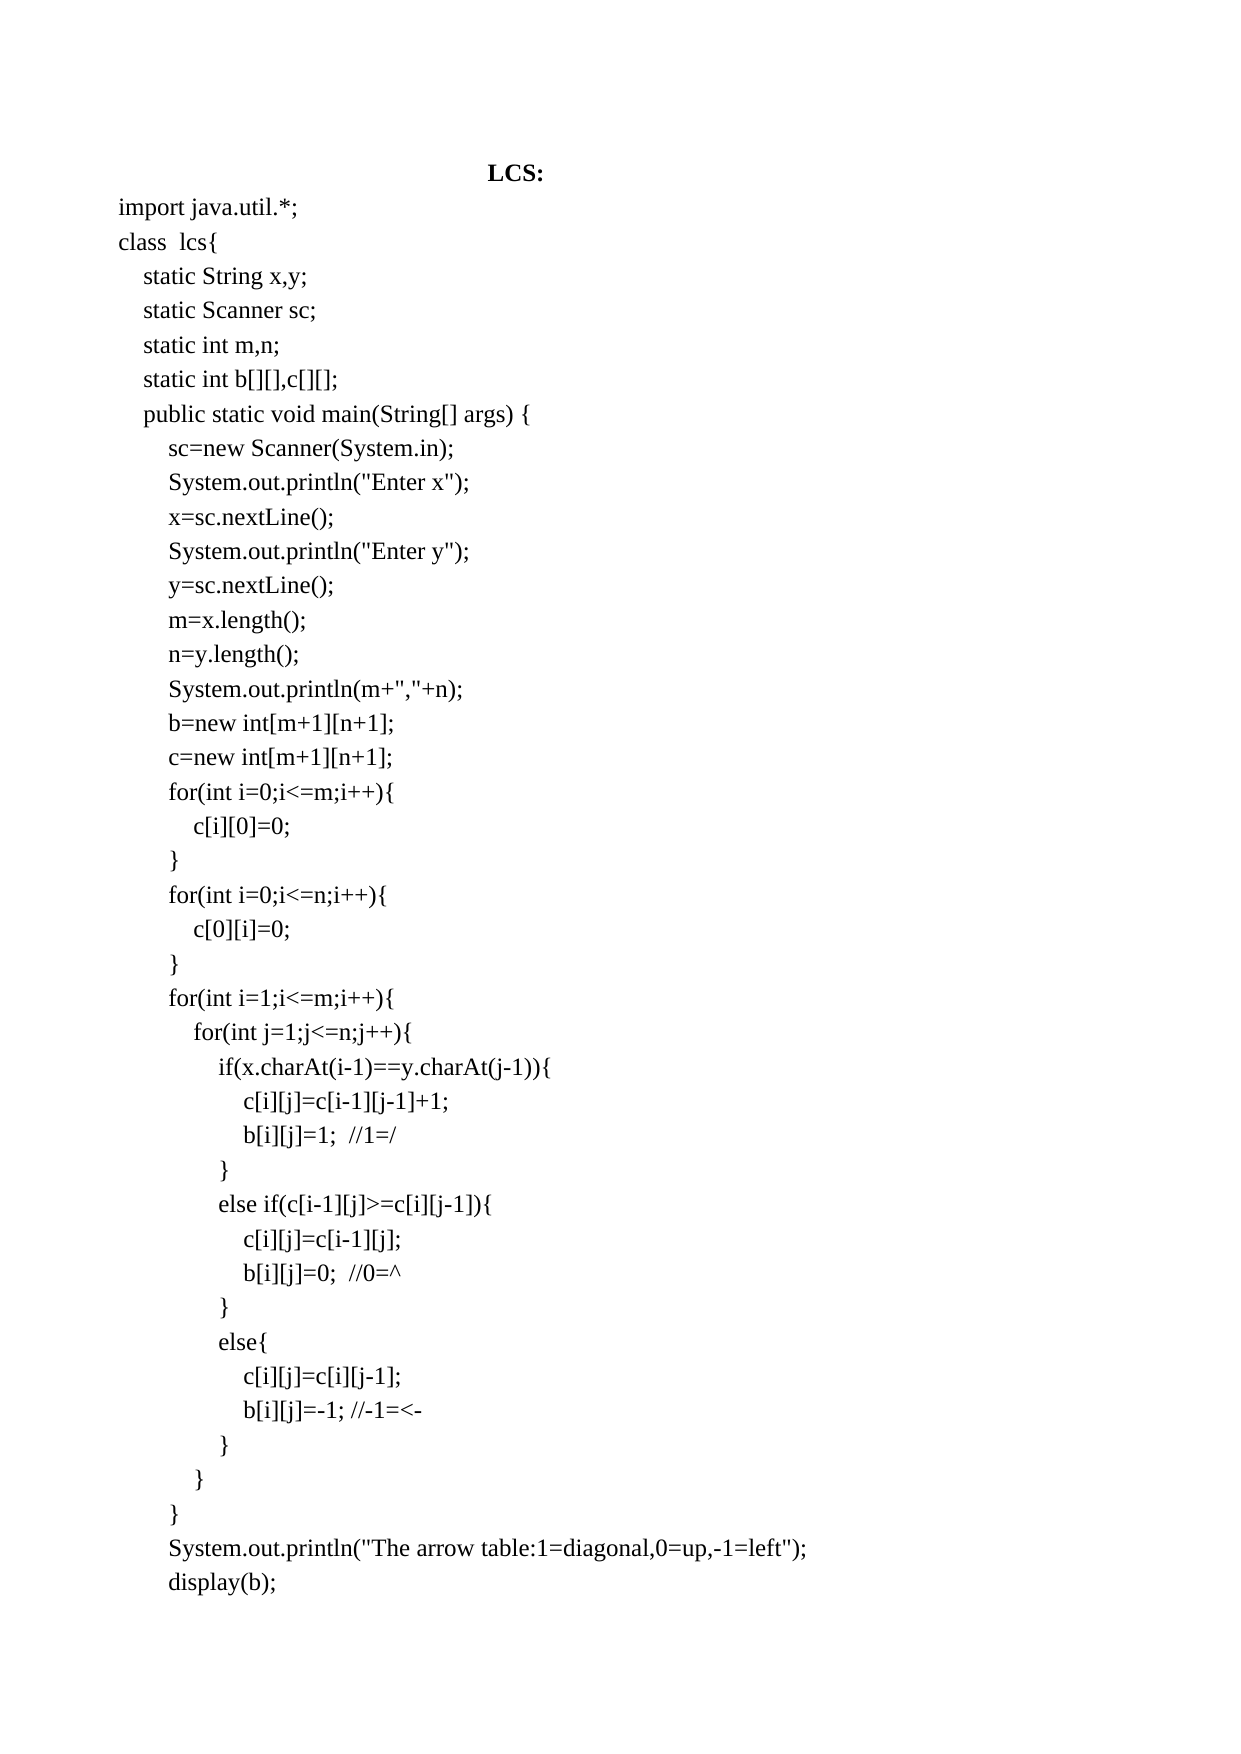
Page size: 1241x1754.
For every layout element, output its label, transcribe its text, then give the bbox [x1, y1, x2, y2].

text System.out.println("The arrow table:1=diagonal,0=up,-1=left"); [118, 1527, 1122, 1562]
text c[i][j]=c[i-1][j]; [118, 1218, 1122, 1252]
text static String x,y; [118, 256, 1122, 290]
text y=sc.nextLine(); [118, 565, 1122, 599]
text x=sc.nextLine(); [118, 496, 1122, 531]
text n=y.length(); [118, 634, 1122, 668]
text b=new int[m+1][n+1]; [118, 702, 1122, 737]
text m=x.length(); [118, 599, 1122, 634]
text System.out.println("Enter x"); [118, 462, 1122, 496]
text } [118, 1149, 1122, 1184]
text c=new int[m+1][n+1]; [118, 737, 1122, 771]
text static Scanner sc; [118, 290, 1122, 324]
text System.out.println("Enter y"); [118, 531, 1122, 565]
text display(b); [118, 1562, 1122, 1596]
text b[i][j]=-1; //-1=<- [118, 1390, 1122, 1424]
text } [118, 943, 1122, 977]
text static int b[][],c[][]; [118, 359, 1122, 393]
text c[i][j]=c[i-1][j-1]+1; [118, 1081, 1122, 1115]
text else{ [118, 1321, 1122, 1356]
text c[i][j]=c[i][j-1]; [118, 1356, 1122, 1390]
text class lcs{ [118, 221, 1122, 256]
text LCS: [118, 152, 1122, 187]
text for(int i=0;i<=m;i++){ [118, 771, 1122, 806]
text } [118, 1424, 1122, 1459]
text import java.util.*; [118, 187, 1122, 221]
text for(int i=1;i<=m;i++){ [118, 977, 1122, 1012]
text sc=new Scanner(System.in); [118, 427, 1122, 462]
text b[i][j]=0; //0=^ [118, 1252, 1122, 1287]
text for(int j=1;j<=n;j++){ [118, 1012, 1122, 1046]
text } [118, 1287, 1122, 1321]
text c[i][0]=0; [118, 806, 1122, 840]
text } [118, 840, 1122, 874]
text for(int i=0;i<=n;i++){ [118, 874, 1122, 909]
text if(x.charAt(i-1)==y.charAt(j-1)){ [118, 1046, 1122, 1081]
text } [118, 1459, 1122, 1493]
text c[0][i]=0; [118, 909, 1122, 943]
text b[i][j]=1; //1=/ [118, 1115, 1122, 1149]
text System.out.println(m+","+n); [118, 668, 1122, 702]
text public static void main(String[] args) { [118, 393, 1122, 427]
text else if(c[i-1][j]>=c[i][j-1]){ [118, 1184, 1122, 1218]
text static int m,n; [118, 324, 1122, 359]
text } [118, 1493, 1122, 1527]
